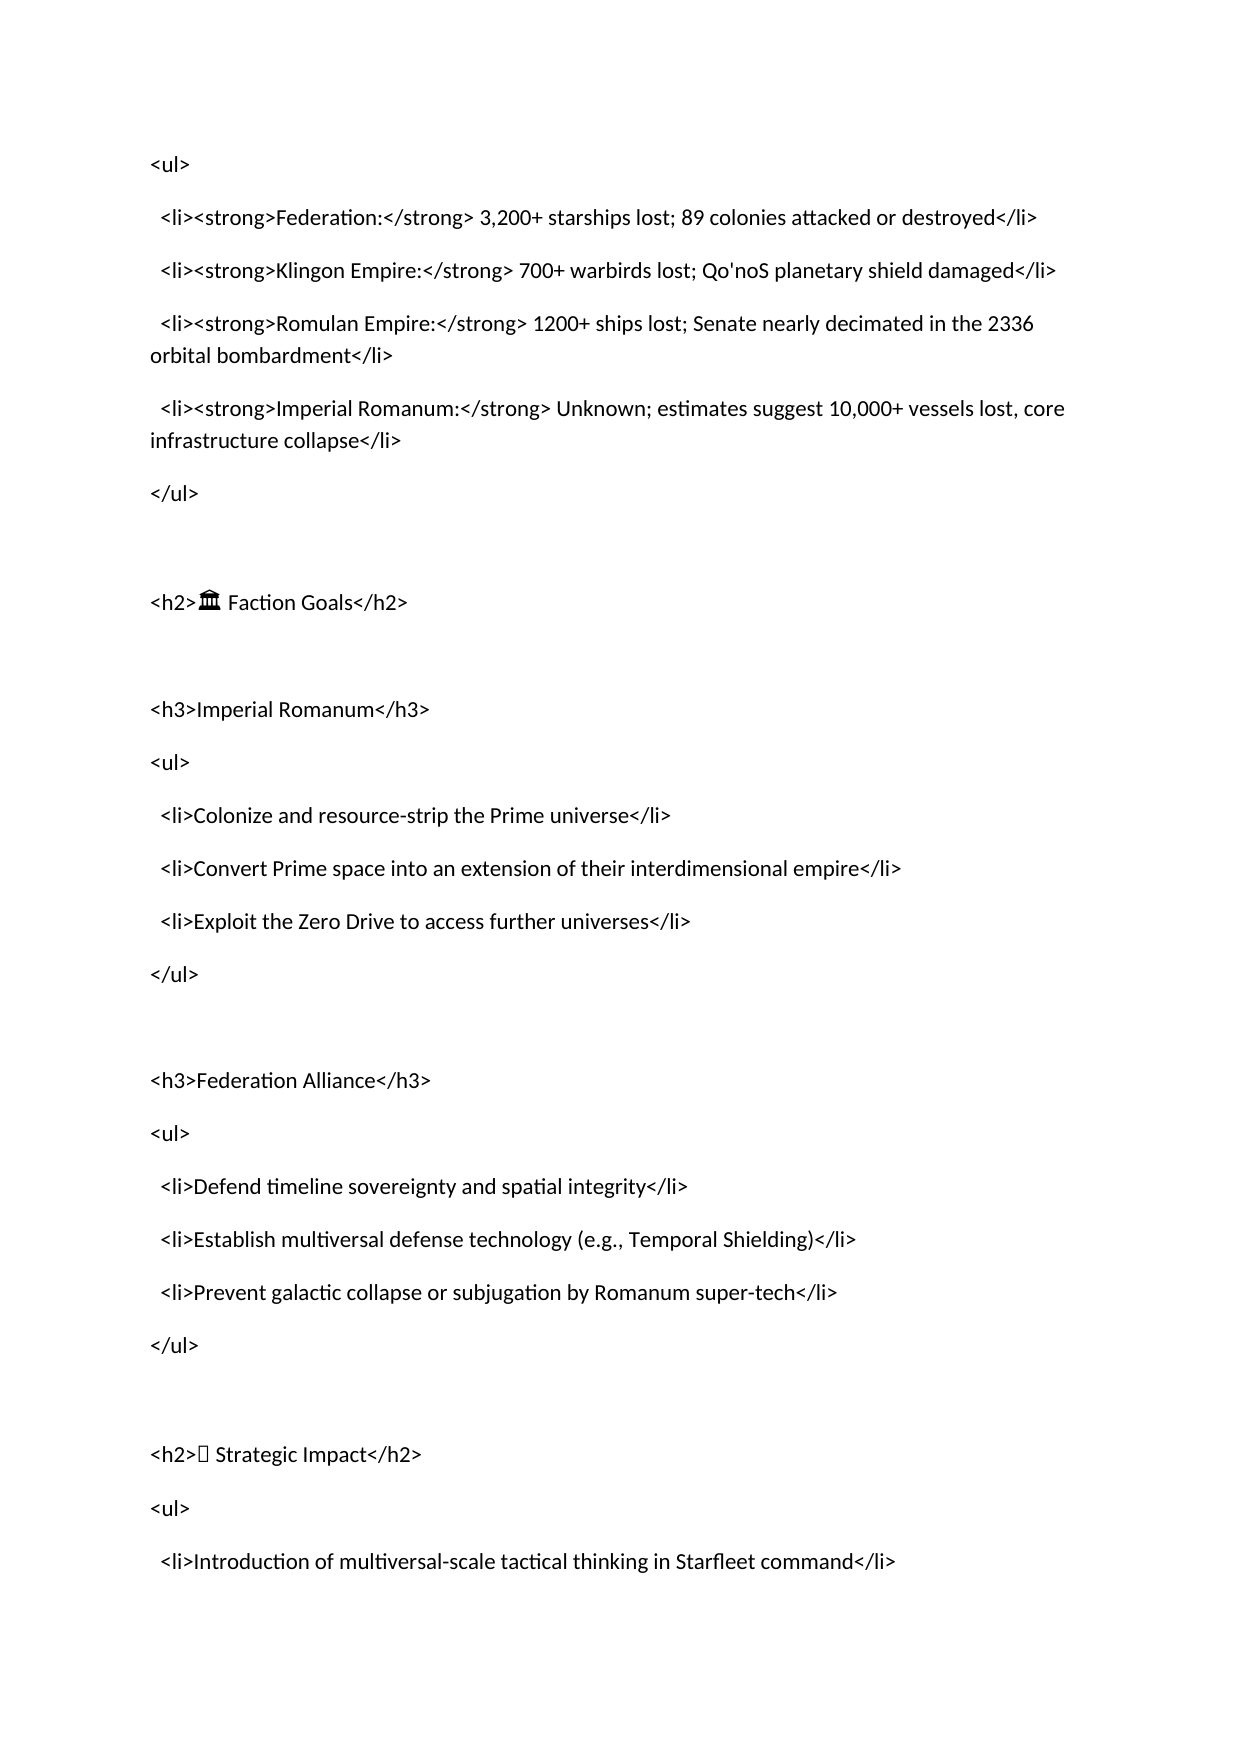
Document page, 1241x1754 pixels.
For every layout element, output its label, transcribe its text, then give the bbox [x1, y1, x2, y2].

text </ul> [150, 1332, 1090, 1359]
text <li><strong>Klingon Empire:</strong> 700+ warbirds lost; Qo'noS planetary shield damaged</li> [150, 256, 1090, 284]
text <li>Defend timeline sovereignty and spatial integrity</li> [150, 1172, 1090, 1201]
text <h2>🏛️ Faction Goals</h2> [150, 586, 1090, 617]
text <li>Prevent galactic collapse or subjugation by Romanum super-tech</li> [150, 1278, 1090, 1307]
text <li><strong>Federation:</strong> 3,200+ starships lost; 89 colonies attacked or destroyed</li> [150, 203, 1090, 231]
text <li><strong>Imperial Romanum:</strong> Unknown; estimates suggest 10,000+ vessels lost, core infrastructure collapse</li> [150, 394, 1090, 454]
text <ul> [150, 1494, 1090, 1522]
text <ul> [150, 150, 1090, 178]
text <li>Establish multiversal defense technology (e.g., Temporal Shielding)</li> [150, 1226, 1090, 1253]
text <li>Convert Prime space into an extension of their interdimensional empire</li> [150, 854, 1090, 882]
text <li>Colonize and resource-strip the Prime universe</li> [150, 801, 1090, 829]
text <h2>🚀 Strategic Impact</h2> [150, 1438, 1090, 1469]
text <li>Introduction of multiversal-scale tactical thinking in Starfleet command</li> [150, 1547, 1090, 1575]
text </ul> [150, 960, 1090, 988]
text </ul> [150, 479, 1090, 507]
text <li><strong>Romulan Empire:</strong> 1200+ ships lost; Senate nearly decimated in the 2336 orbital bombardment</li> [150, 309, 1090, 369]
text <li>Exploit the Zero Drive to access further universes</li> [150, 907, 1090, 935]
text <h3>Federation Alliance</h3> [150, 1066, 1090, 1094]
text <ul> [150, 748, 1090, 776]
text <ul> [150, 1119, 1090, 1147]
text <h3>Imperial Romanum</h3> [150, 695, 1090, 723]
